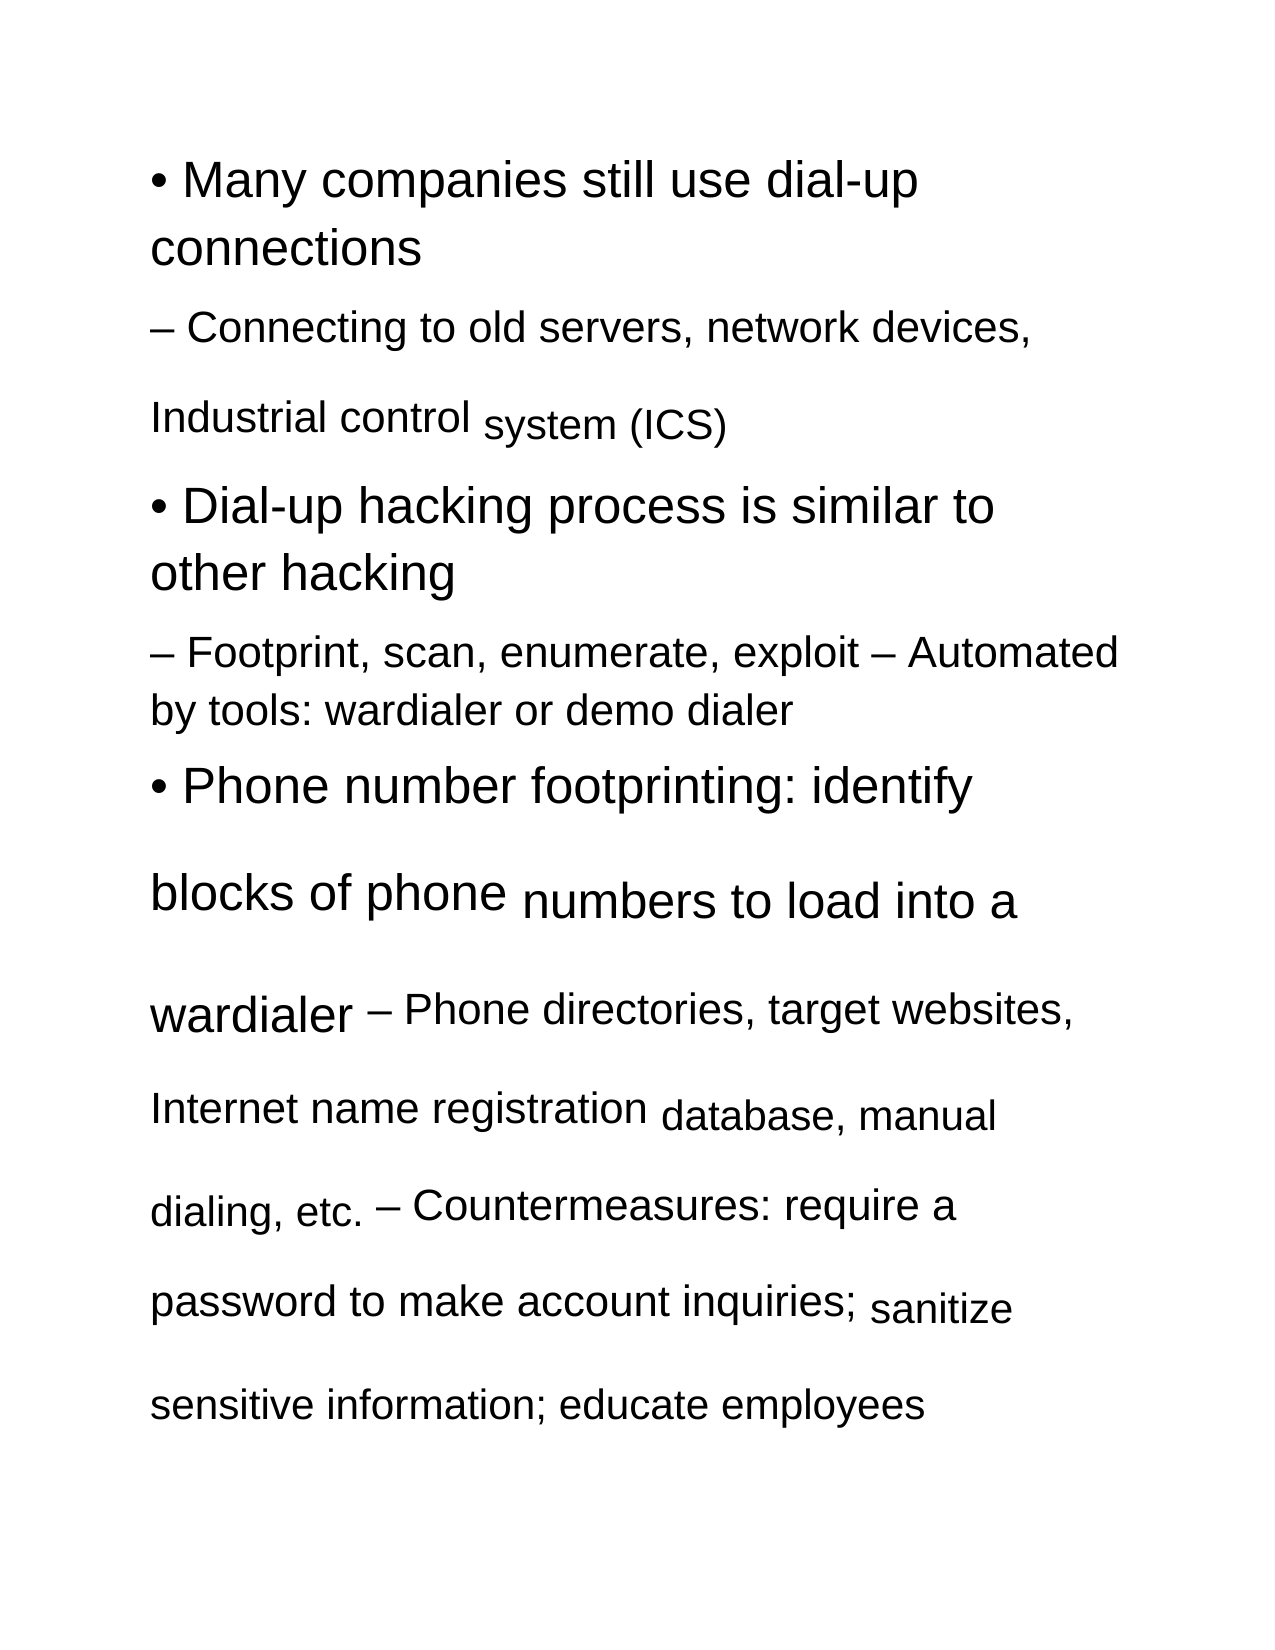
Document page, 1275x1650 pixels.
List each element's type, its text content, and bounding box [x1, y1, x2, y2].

text • Dial-up hacking process is similar to other hacking [150, 475, 1125, 601]
text • Phone number footprinting: identify blocks of phone numbers to load into a wardialer – Phone directories, target websites, Internet name registration database, manual dialing, etc. – Countermeasures: require a password to make account inquiries; sanitize sensitive information; educate employees [150, 756, 1125, 1428]
text – Connecting to old servers, network devices, Industrial control system (ICS) [150, 301, 1125, 448]
text • Many companies still use dial-up connections [150, 150, 1125, 276]
text – Footprint, scan, enumerate, exploit – Automated by tools: wardialer or demo dialer [150, 626, 1125, 734]
